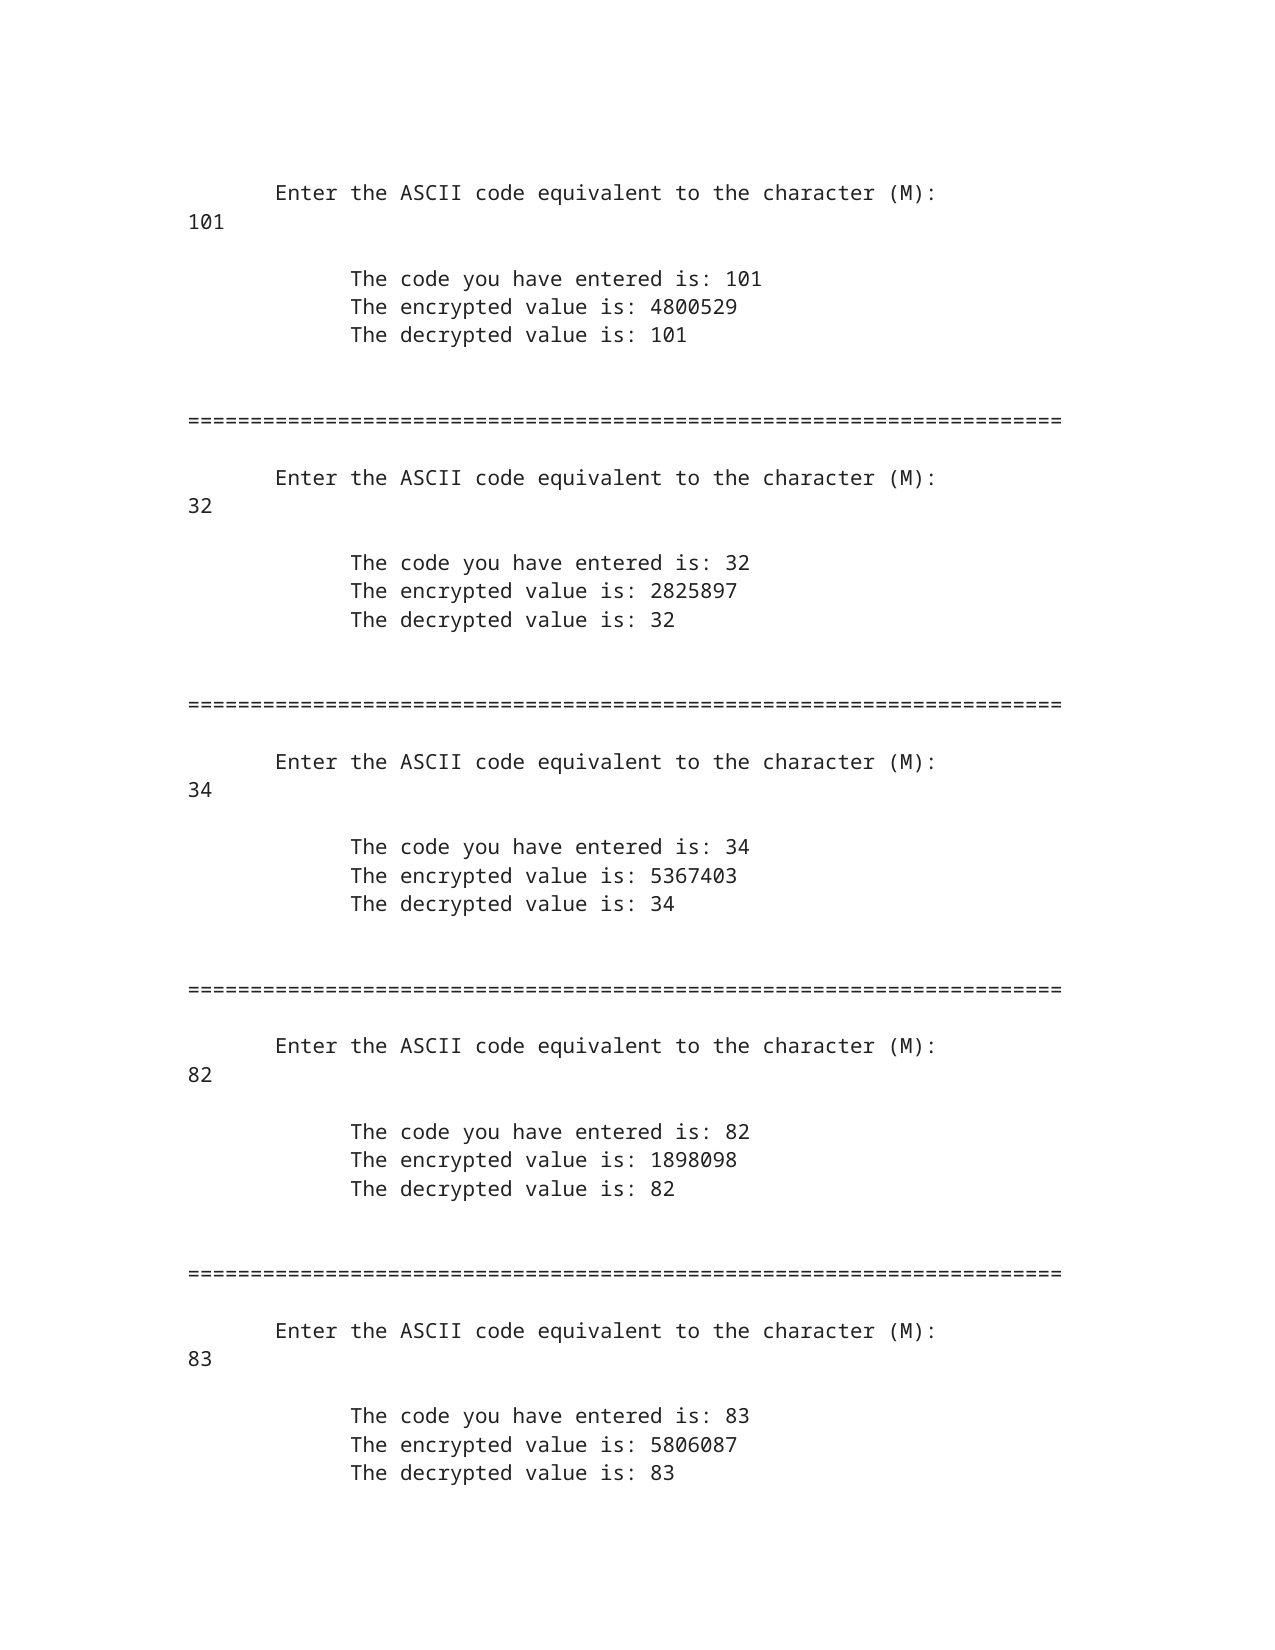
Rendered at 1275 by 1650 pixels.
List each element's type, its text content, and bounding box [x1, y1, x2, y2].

text The code you have entered is: 101 The encrypted value is: 4800529 The decrypted value is: 101 ====================================================================== Enter the ASCII code equivalent to the character (M): [187, 235, 1087, 491]
text 34 [187, 776, 1087, 804]
text 32 [187, 491, 1087, 520]
text 83 [187, 1344, 1087, 1373]
text The code you have entered is: 32 The encrypted value is: 2825897 The decrypted value is: 32 ====================================================================== Enter the ASCII code equivalent to the character (M): [187, 520, 1087, 776]
text The code you have entered is: 82 The encrypted value is: 1898098 The decrypted value is: 82 ====================================================================== Enter the ASCII code equivalent to the character (M): [187, 1088, 1087, 1344]
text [187, 1373, 1087, 1487]
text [187, 150, 1087, 207]
text 82 [187, 1060, 1087, 1088]
text 101 [187, 207, 1087, 235]
text The code you have entered is: 34 The encrypted value is: 5367403 The decrypted value is: 34 ====================================================================== Enter the ASCII code equivalent to the character (M): [187, 804, 1087, 1060]
